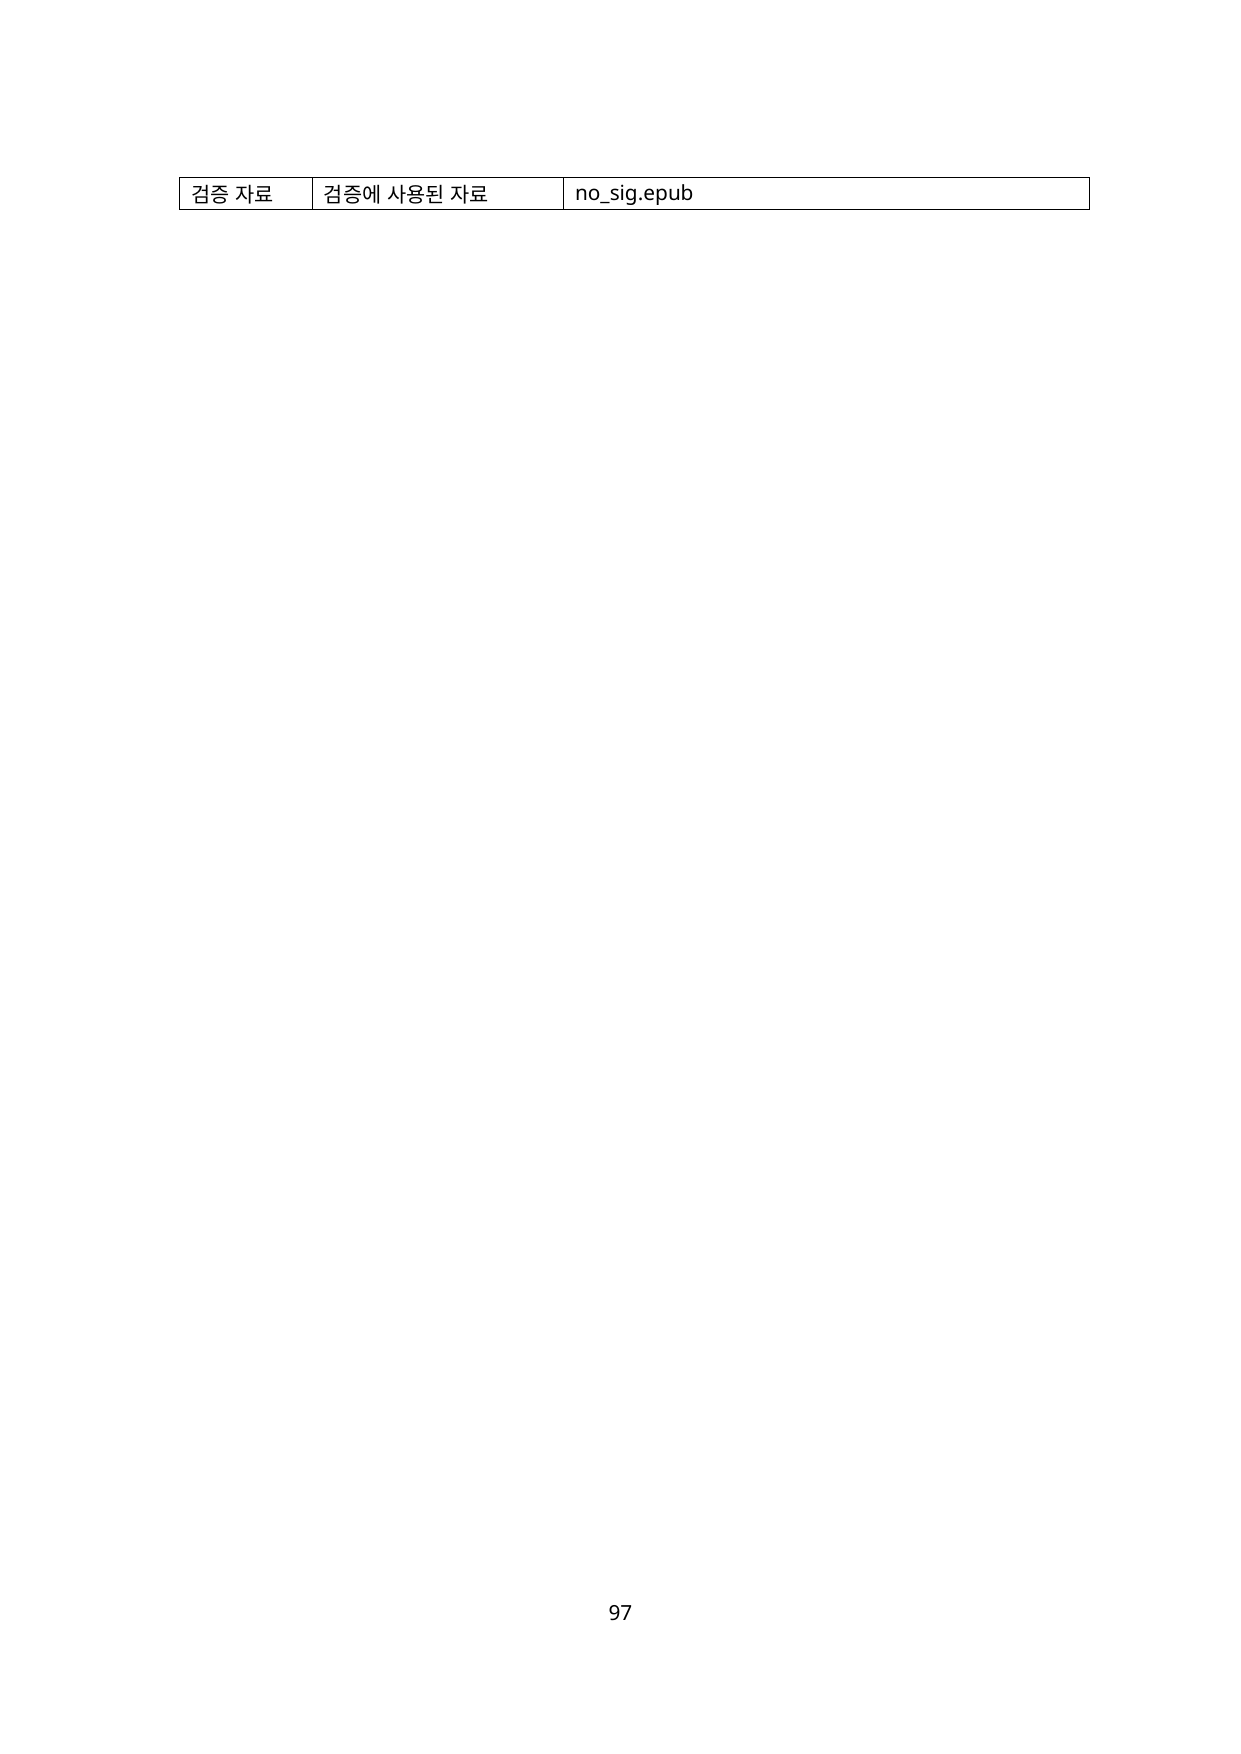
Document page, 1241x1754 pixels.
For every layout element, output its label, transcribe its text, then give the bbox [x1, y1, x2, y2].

table_cell 검증에 사용된 자료 [313, 178, 563, 208]
table_cell 검증 자료 [180, 178, 312, 208]
table_cell no_sig.epub [564, 178, 1089, 208]
